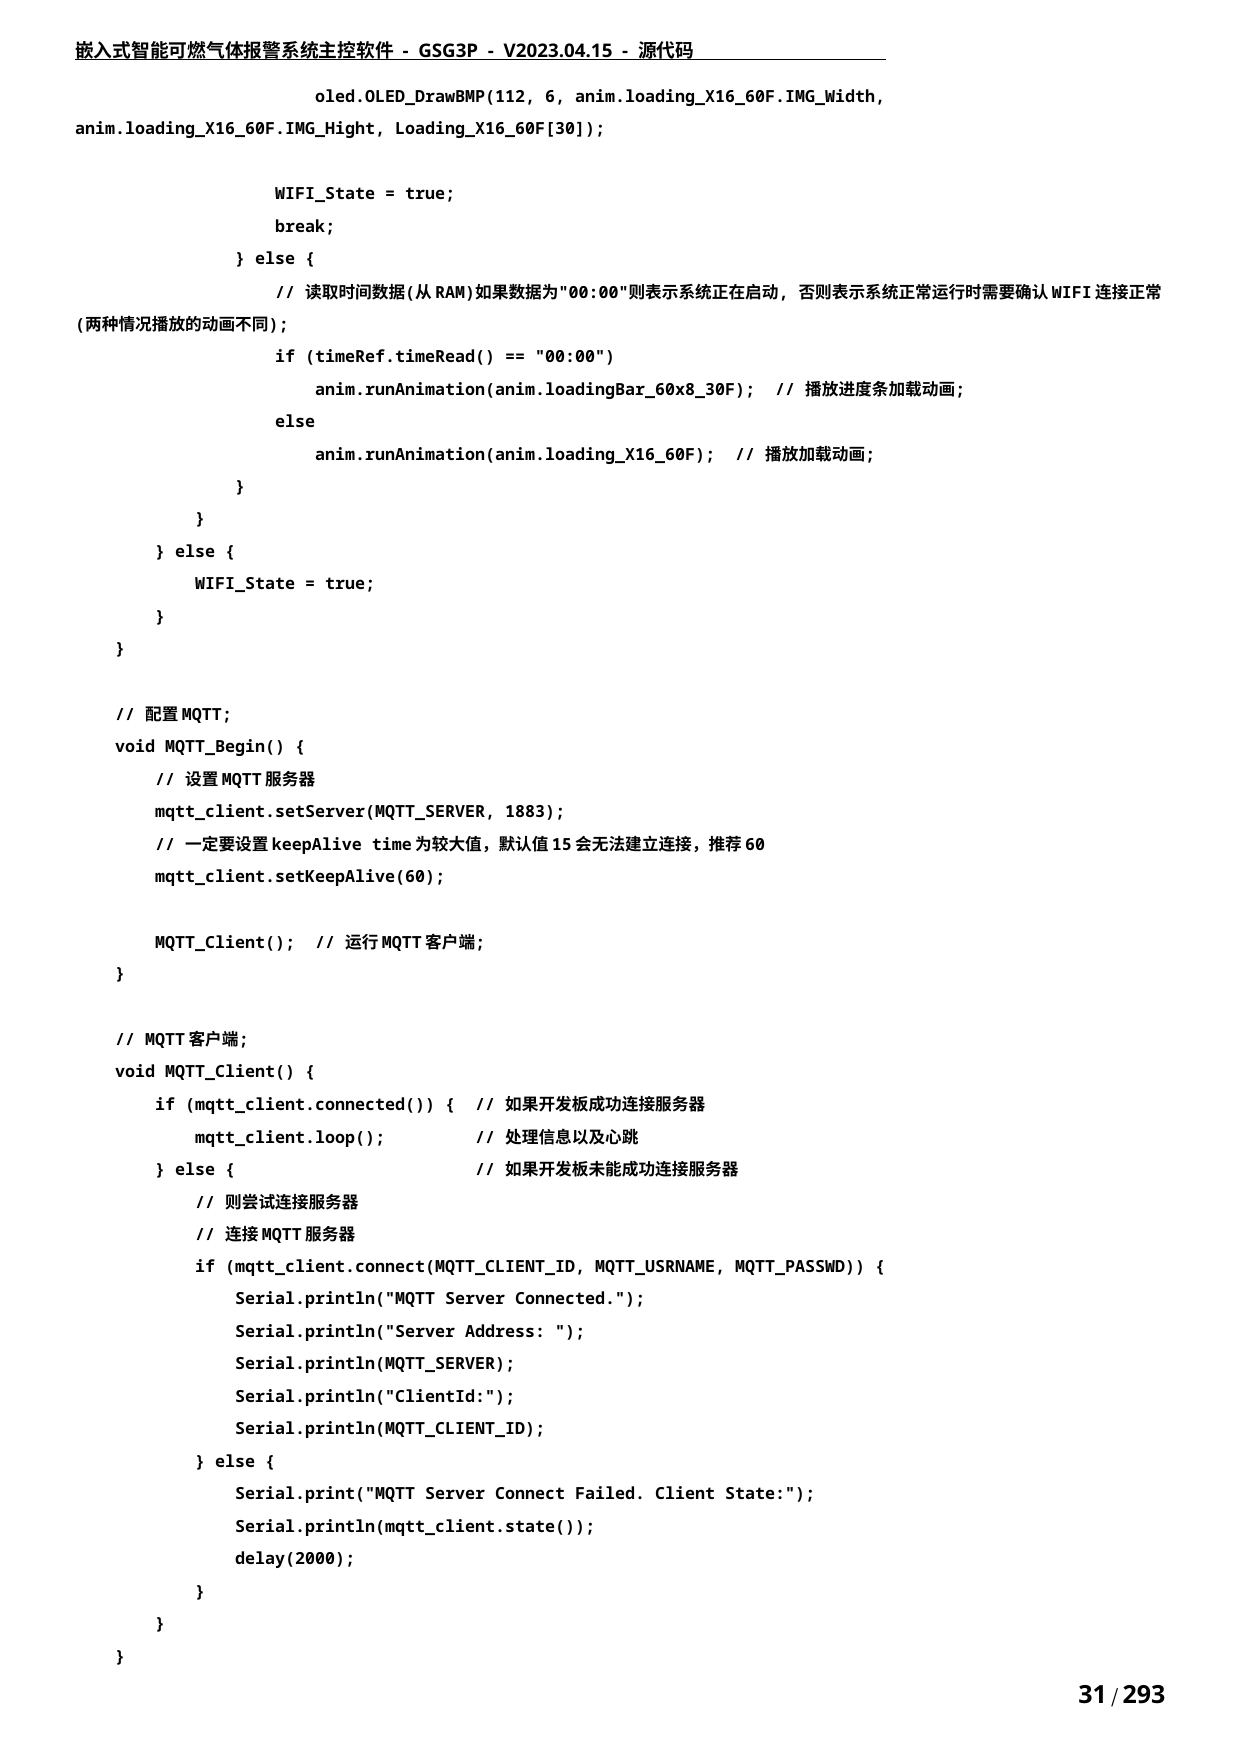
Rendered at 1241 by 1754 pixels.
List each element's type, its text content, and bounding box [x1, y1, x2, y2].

text } else { [75, 1444, 1165, 1477]
text // 配置MQTT; [75, 697, 1165, 729]
text delay(2000); [75, 1542, 1165, 1574]
text Serial.println(mqtt_client.state()); [75, 1509, 1165, 1542]
text mqtt_client.setKeepAlive(60); [75, 859, 1165, 892]
text } [75, 1639, 1165, 1672]
text WIFI_State = true; [75, 177, 1165, 209]
text } [75, 599, 1165, 632]
text anim.runAnimation(anim.loading_X16_60F); // 播放加载动画; [75, 437, 1165, 469]
text } [75, 469, 1165, 502]
text mqtt_client.setServer(MQTT_SERVER, 1883); [75, 794, 1165, 827]
text // MQTT客户端; [75, 1022, 1165, 1054]
text Serial.println("ClientId:"); [75, 1379, 1165, 1412]
text } else { [75, 242, 1165, 274]
text Serial.println("Server Address: "); [75, 1314, 1165, 1347]
text if (timeRef.timeRead() == "00:00") [75, 339, 1165, 372]
text } [75, 1574, 1165, 1607]
text // 设置MQTT服务器 [75, 762, 1165, 794]
text Serial.print("MQTT Server Connect Failed. Client State:"); [75, 1477, 1165, 1509]
text // 则尝试连接服务器 [75, 1184, 1165, 1217]
text mqtt_client.loop(); // 处理信息以及心跳 [75, 1119, 1165, 1152]
text void MQTT_Client() { [75, 1054, 1165, 1087]
text else [75, 404, 1165, 437]
text // 一定要设置keepAlive time为较大值，默认值15会无法建立连接，推荐60 [75, 827, 1165, 859]
text } else { [75, 534, 1165, 567]
text WIFI_State = true; [75, 567, 1165, 599]
text Serial.println(MQTT_SERVER); [75, 1347, 1165, 1379]
text oled.OLED_DrawBMP(112, 6, anim.loading_X16_60F.IMG_Width, anim.loading_X16_60F.IMG_Hight, Loading_X16_60F[30]); [75, 79, 1165, 144]
text void MQTT_Begin() { [75, 729, 1165, 762]
text if (mqtt_client.connected()) { // 如果开发板成功连接服务器 [75, 1087, 1165, 1119]
text } [75, 632, 1165, 664]
text } [75, 957, 1165, 989]
text // 连接MQTT服务器 [75, 1217, 1165, 1249]
text // 读取时间数据(从RAM)如果数据为"00:00"则表示系统正在启动, 否则表示系统正常运行时需要确认WIFI连接正常(两种情况播放的动画不同); [75, 274, 1165, 339]
text Serial.println(MQTT_CLIENT_ID); [75, 1412, 1165, 1444]
text anim.runAnimation(anim.loadingBar_60x8_30F); // 播放进度条加载动画; [75, 372, 1165, 404]
text } [75, 502, 1165, 534]
text } else { // 如果开发板未能成功连接服务器 [75, 1152, 1165, 1184]
text break; [75, 209, 1165, 242]
text } [75, 1607, 1165, 1639]
text MQTT_Client(); // 运行MQTT客户端; [75, 924, 1165, 957]
text Serial.println("MQTT Server Connected."); [75, 1282, 1165, 1314]
text if (mqtt_client.connect(MQTT_CLIENT_ID, MQTT_USRNAME, MQTT_PASSWD)) { [75, 1249, 1165, 1282]
